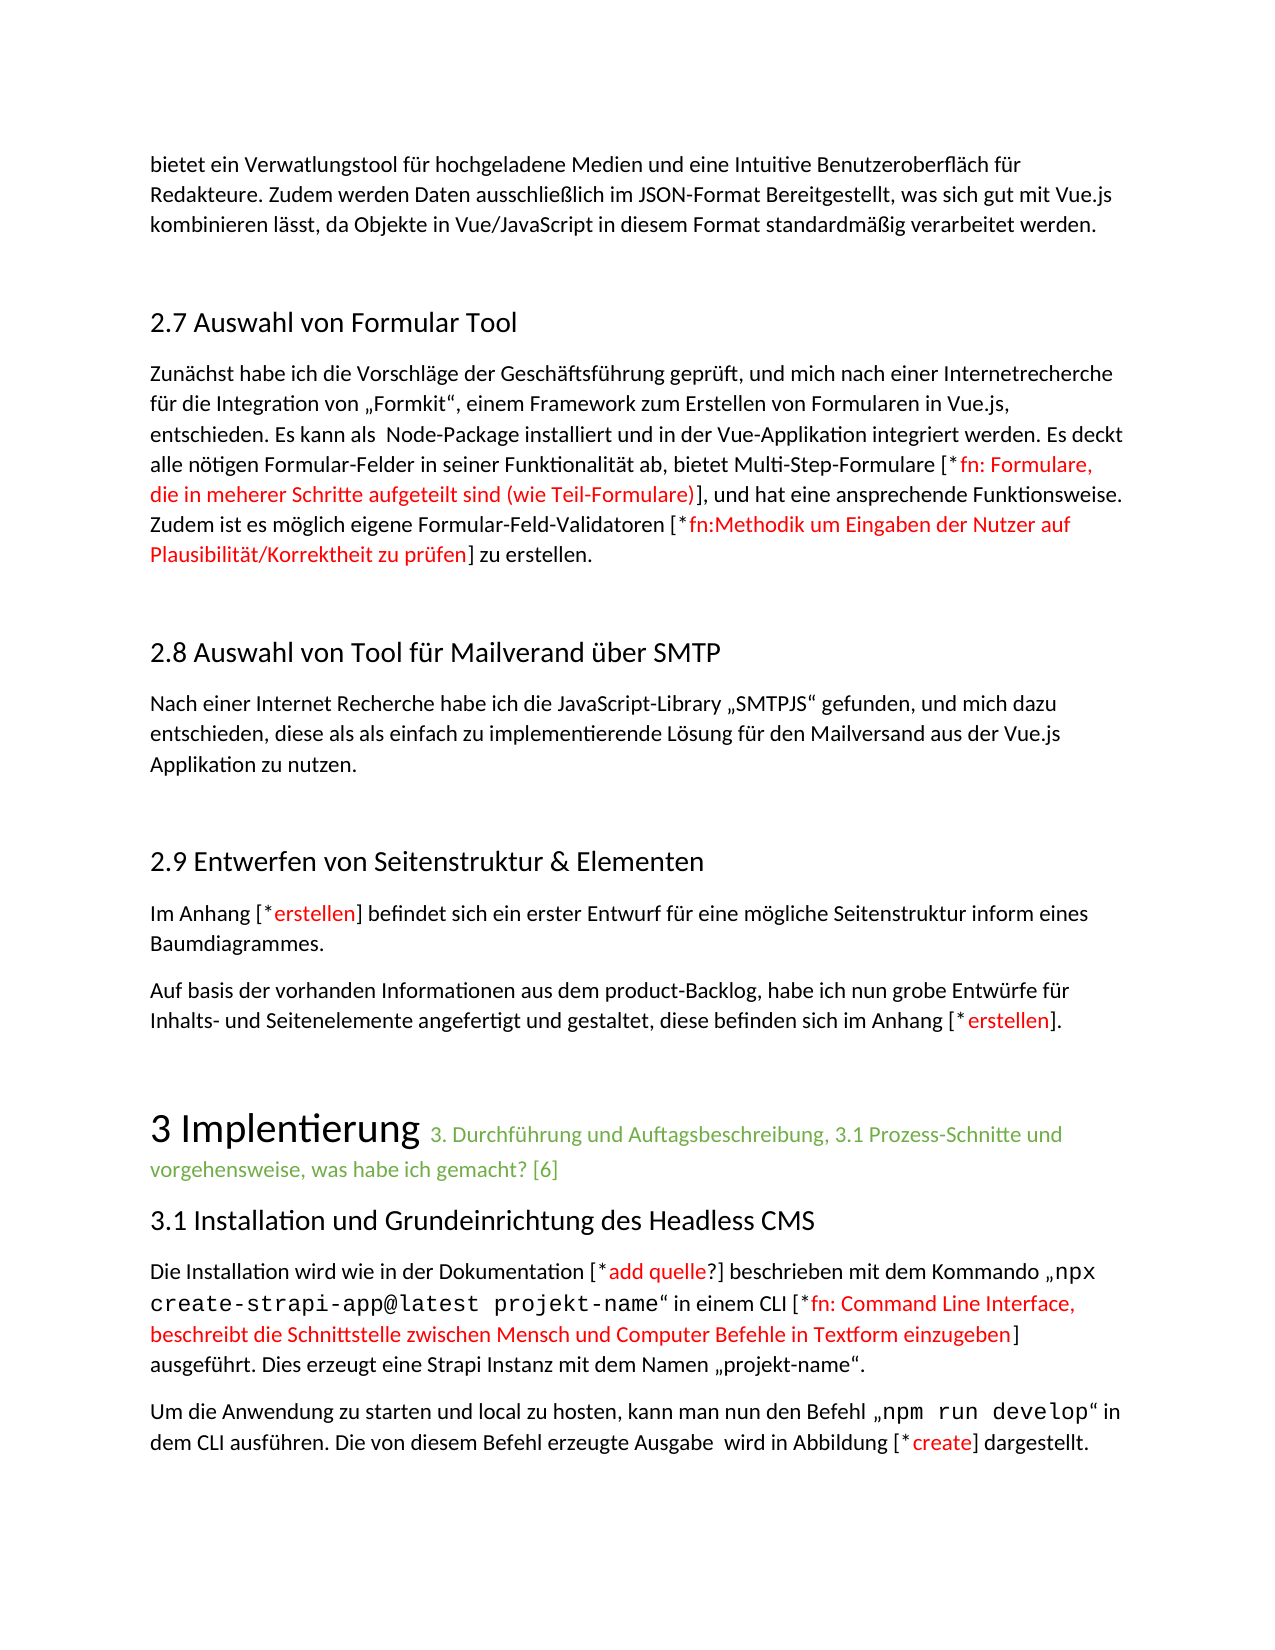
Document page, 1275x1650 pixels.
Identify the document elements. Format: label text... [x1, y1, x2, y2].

text Nach einer Internet Recherche habe ich die JavaScript-Library „SMTPJS“ gefunden, und mich dazu entschieden, diese als als einfach zu implementierende Lösung für den Mailversand aus der Vue.js Applikation zu nutzen. [150, 689, 1125, 778]
text 2.8 Auswahl von Tool für Mailverand über SMTP [150, 634, 1125, 670]
text 3 Implentierung 3. Durchführung und Auftagsbeschreibung, 3.1 Prozess-Schnitte und vorgehensweise, was habe ich gemacht? [6] [150, 1102, 1125, 1183]
text 2.7 Auswahl von Formular Tool [150, 304, 1125, 340]
text Im Anhang [*erstellen] befindet sich ein erster Entwurf für eine mögliche Seitenstruktur inform eines Baumdiagrammes. [150, 899, 1125, 957]
text 3.1 Installation und Grundeinrichtung des Headless CMS [150, 1202, 1125, 1238]
text 2.9 Entwerfen von Seitenstruktur & Elementen [150, 843, 1125, 879]
text Auf basis der vorhanden Informationen aus dem product-Backlog, habe ich nun grobe Entwürfe für Inhalts- und Seitenelemente angefertigt und gestaltet, diese befinden sich im Anhang [*erstellen]. [150, 976, 1125, 1034]
text Zunächst habe ich die Vorschläge der Geschäftsführung geprüft, und mich nach einer Internetrecherche für die Integration von „Formkit“, einem Framework zum Erstellen von Formularen in Vue.js, entschieden. Es kann als Node-Package installiert und in der Vue-Applikation integriert werden. Es deckt alle nötigen Formular-Felder in seiner Funktionalität ab, bietet Multi-Step-Formulare [*fn: Formulare, die in meherer Schritte aufgeteilt sind (wie Teil-Formulare)], und hat eine ansprechende Funktionsweise. Zudem ist es möglich eigene Formular-Feld-Validatoren [*fn:Methodik um Eingaben der Nutzer auf Plausibilität/Korrektheit zu prüfen] zu erstellen. [150, 359, 1125, 568]
text Die Installation wird wie in der Dokumentation [*add quelle?] beschrieben mit dem Kommando „npx create-strapi-app@latest projekt-name“ in einem CLI [*fn: Command Line Interface, beschreibt die Schnittstelle zwischen Mensch und Computer Befehle in Textform einzugeben] ausgeführt. Dies erzeugt eine Strapi Instanz mit dem Namen „projekt-name“. [150, 1257, 1125, 1378]
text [150, 150, 1125, 238]
